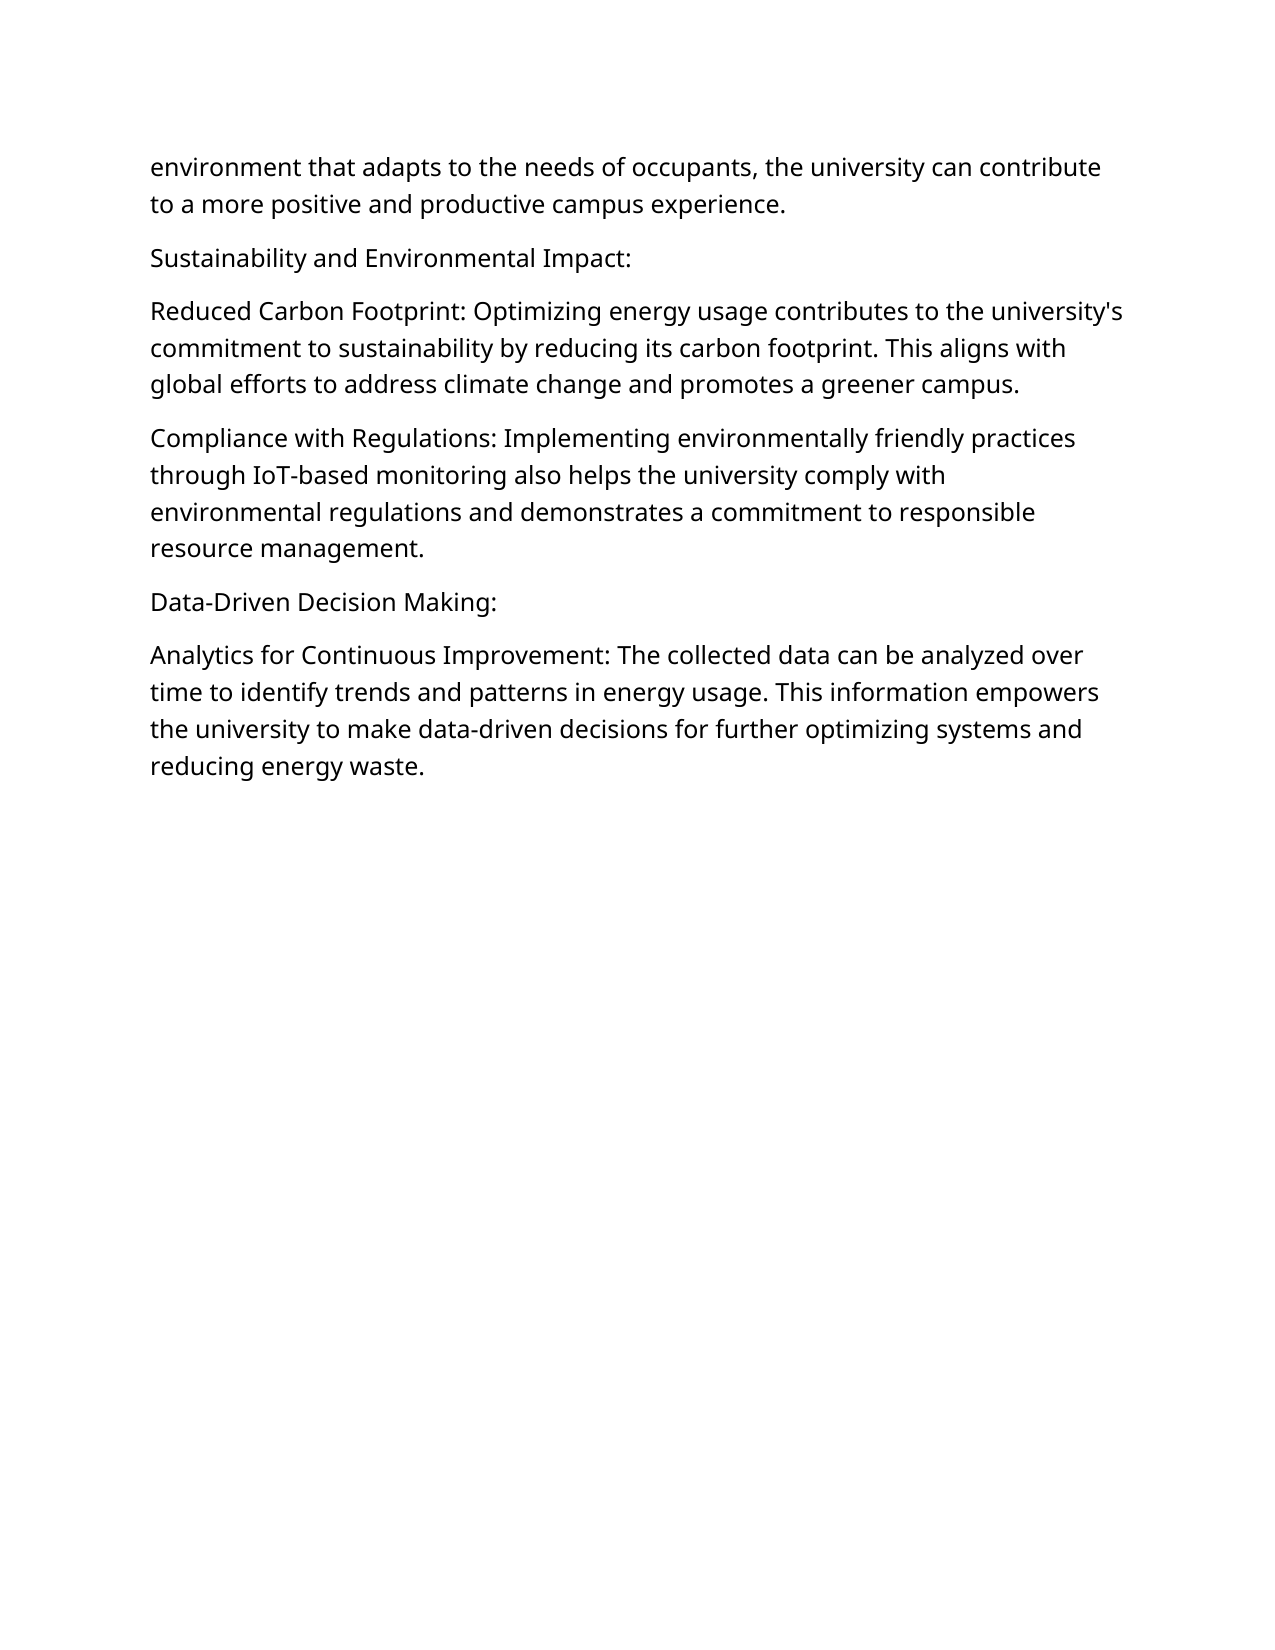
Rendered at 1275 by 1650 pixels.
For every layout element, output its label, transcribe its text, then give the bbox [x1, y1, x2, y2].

text Reduced Carbon Footprint: Optimizing energy usage contributes to the university's commitment to sustainability by reducing its carbon footprint. This aligns with global efforts to address climate change and promotes a greener campus. [150, 294, 1125, 401]
text Sustainability and Environmental Impact: [150, 240, 1125, 274]
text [150, 150, 1125, 221]
text Data-Driven Decision Making: [150, 584, 1125, 618]
text Compliance with Regulations: Implementing environmentally friendly practices through IoT-based monitoring also helps the university comply with environmental regulations and demonstrates a commitment to responsible resource management. [150, 421, 1125, 565]
text Analytics for Continuous Improvement: The collected data can be analyzed over time to identify trends and patterns in energy usage. This information empowers the university to make data-driven decisions for further optimizing systems and reducing energy waste. [150, 638, 1125, 782]
